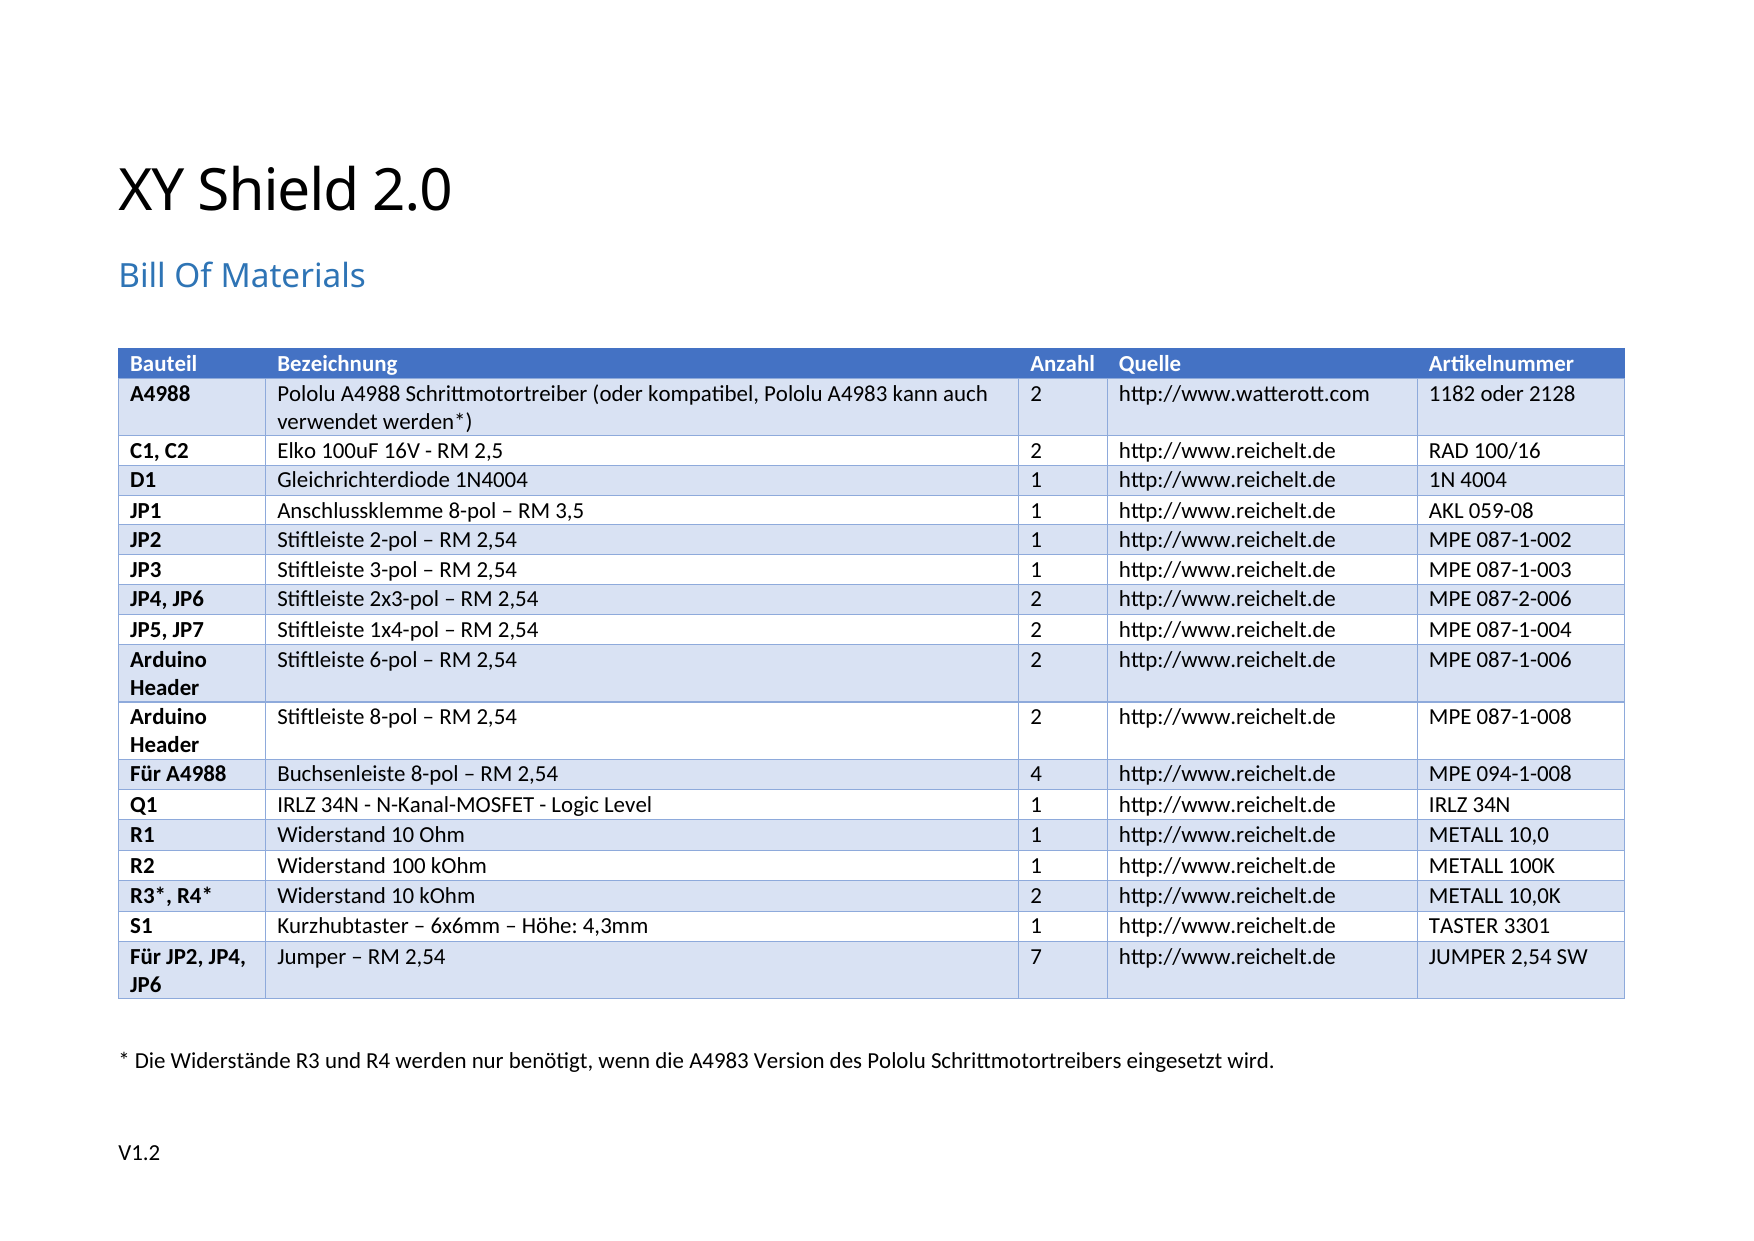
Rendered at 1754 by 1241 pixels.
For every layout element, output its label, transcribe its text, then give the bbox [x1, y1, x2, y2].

table_cell Arduino Header [119, 703, 265, 758]
table_cell http://www.reichelt.de [1108, 615, 1417, 644]
table_cell RAD 100/16 [1418, 436, 1624, 464]
table_cell METALL 10,0 [1418, 820, 1624, 850]
table_cell MPE 087-1-004 [1418, 615, 1624, 644]
table_cell 2 [1019, 379, 1107, 435]
table_cell http://www.reichelt.de [1108, 645, 1417, 701]
table_cell Jumper – RM 2,54 [266, 942, 1018, 998]
table_cell 2 [1019, 436, 1107, 464]
table_cell MPE 087-1-008 [1418, 703, 1624, 758]
table_cell Anschlussklemme 8-pol – RM 3,5 [266, 496, 1018, 524]
table_cell 2 [1019, 585, 1107, 614]
table_cell 1 [1019, 496, 1107, 524]
table_cell Widerstand 10 Ohm [266, 820, 1018, 850]
table_cell http://www.reichelt.de [1108, 436, 1417, 464]
table_cell Stiftleiste 3-pol – RM 2,54 [266, 555, 1018, 583]
table_cell 2 [1019, 615, 1107, 644]
table_cell R3*, R4* [119, 881, 265, 911]
table_header Bauteil [119, 349, 265, 378]
table_cell IRLZ 34N [1418, 790, 1624, 819]
table_cell 1 [1019, 820, 1107, 850]
table_cell http://www.reichelt.de [1108, 760, 1417, 789]
table_cell MPE 087-2-006 [1418, 585, 1624, 614]
table_cell 2 [1019, 881, 1107, 911]
table_cell TASTER 3301 [1418, 912, 1624, 941]
table_cell D1 [119, 466, 265, 495]
table_cell Arduino Header [119, 645, 265, 701]
table_cell 2 [1019, 645, 1107, 701]
table_header Bezeichnung [266, 349, 1018, 378]
table_cell 1 [1019, 466, 1107, 495]
table_cell Widerstand 10 kOhm [266, 881, 1018, 911]
text * Die Widerstände R3 und R4 werden nur benötigt, wenn die A4983 Version des Pololu Schrittmotortreibers eingesetzt wird. [118, 1046, 1606, 1074]
table_cell Stiftleiste 6-pol – RM 2,54 [266, 645, 1018, 701]
table_cell Kurzhubtaster – 6x6mm – Höhe: 4,3mm [266, 912, 1018, 941]
table_cell IRLZ 34N - N-Kanal-MOSFET - Logic Level [266, 790, 1018, 819]
table_cell JP5, JP7 [119, 615, 265, 644]
table_cell METALL 10,0K [1418, 881, 1624, 911]
table_cell 1 [1019, 912, 1107, 941]
table_cell 1N 4004 [1418, 466, 1624, 495]
table_cell S1 [119, 912, 265, 941]
table_cell MPE 087-1-003 [1418, 555, 1624, 583]
table_cell AKL 059-08 [1418, 496, 1624, 524]
table_cell A4988 [119, 379, 265, 435]
table_cell Widerstand 100 kOhm [266, 851, 1018, 880]
table_cell JUMPER 2,54 SW [1418, 942, 1624, 998]
table_cell Q1 [119, 790, 265, 819]
table_cell http://www.reichelt.de [1108, 585, 1417, 614]
table_cell R1 [119, 820, 265, 850]
table_cell http://www.reichelt.de [1108, 942, 1417, 998]
table_cell Buchsenleiste 8-pol – RM 2,54 [266, 760, 1018, 789]
table_cell http://www.reichelt.de [1108, 703, 1417, 758]
table_cell Stiftleiste 2x3-pol – RM 2,54 [266, 585, 1018, 614]
table_cell Stiftleiste 2-pol – RM 2,54 [266, 525, 1018, 554]
table_cell 4 [1019, 760, 1107, 789]
table_cell http://www.reichelt.de [1108, 912, 1417, 941]
table_cell http://www.reichelt.de [1108, 790, 1417, 819]
title XY Shield 2.0 [118, 148, 1606, 227]
table_cell Stiftleiste 8-pol – RM 2,54 [266, 703, 1018, 758]
table_cell JP3 [119, 555, 265, 583]
table_header Anzahl [1019, 349, 1107, 378]
table_cell http://www.watterott.com [1108, 379, 1417, 435]
table_cell Für A4988 [119, 760, 265, 789]
table_cell MPE 087-1-002 [1418, 525, 1624, 554]
table_cell 1 [1019, 790, 1107, 819]
table_cell JP4, JP6 [119, 585, 265, 614]
table_cell JP2 [119, 525, 265, 554]
table_cell JP1 [119, 496, 265, 524]
table_cell MPE 087-1-006 [1418, 645, 1624, 701]
table_cell http://www.reichelt.de [1108, 466, 1417, 495]
table_cell R2 [119, 851, 265, 880]
table_cell 1 [1019, 851, 1107, 880]
table_cell Für JP2, JP4, JP6 [119, 942, 265, 998]
table_cell 1 [1019, 525, 1107, 554]
table_cell METALL 100K [1418, 851, 1624, 880]
table_cell http://www.reichelt.de [1108, 851, 1417, 880]
table_cell Gleichrichterdiode 1N4004 [266, 466, 1018, 495]
table_cell 7 [1019, 942, 1107, 998]
table_cell Elko 100uF 16V - RM 2,5 [266, 436, 1018, 464]
table_cell MPE 094-1-008 [1418, 760, 1624, 789]
table_cell http://www.reichelt.de [1108, 525, 1417, 554]
table_cell http://www.reichelt.de [1108, 555, 1417, 583]
table_cell 1182 oder 2128 [1418, 379, 1624, 435]
table_cell http://www.reichelt.de [1108, 820, 1417, 850]
table_header Quelle [1108, 349, 1417, 378]
table_header Artikelnummer [1418, 349, 1624, 378]
table_cell 2 [1019, 703, 1107, 758]
table_cell C1, C2 [119, 436, 265, 464]
table_cell Pololu A4988 Schrittmotortreiber (oder kompatibel, Pololu A4983 kann auch verwendet werden*) [266, 379, 1018, 435]
table_cell http://www.reichelt.de [1108, 881, 1417, 911]
table_cell http://www.reichelt.de [1108, 496, 1417, 524]
table_cell Stiftleiste 1x4-pol – RM 2,54 [266, 615, 1018, 644]
subtitle Bill Of Materials [118, 252, 1606, 297]
table_cell 1 [1019, 555, 1107, 583]
